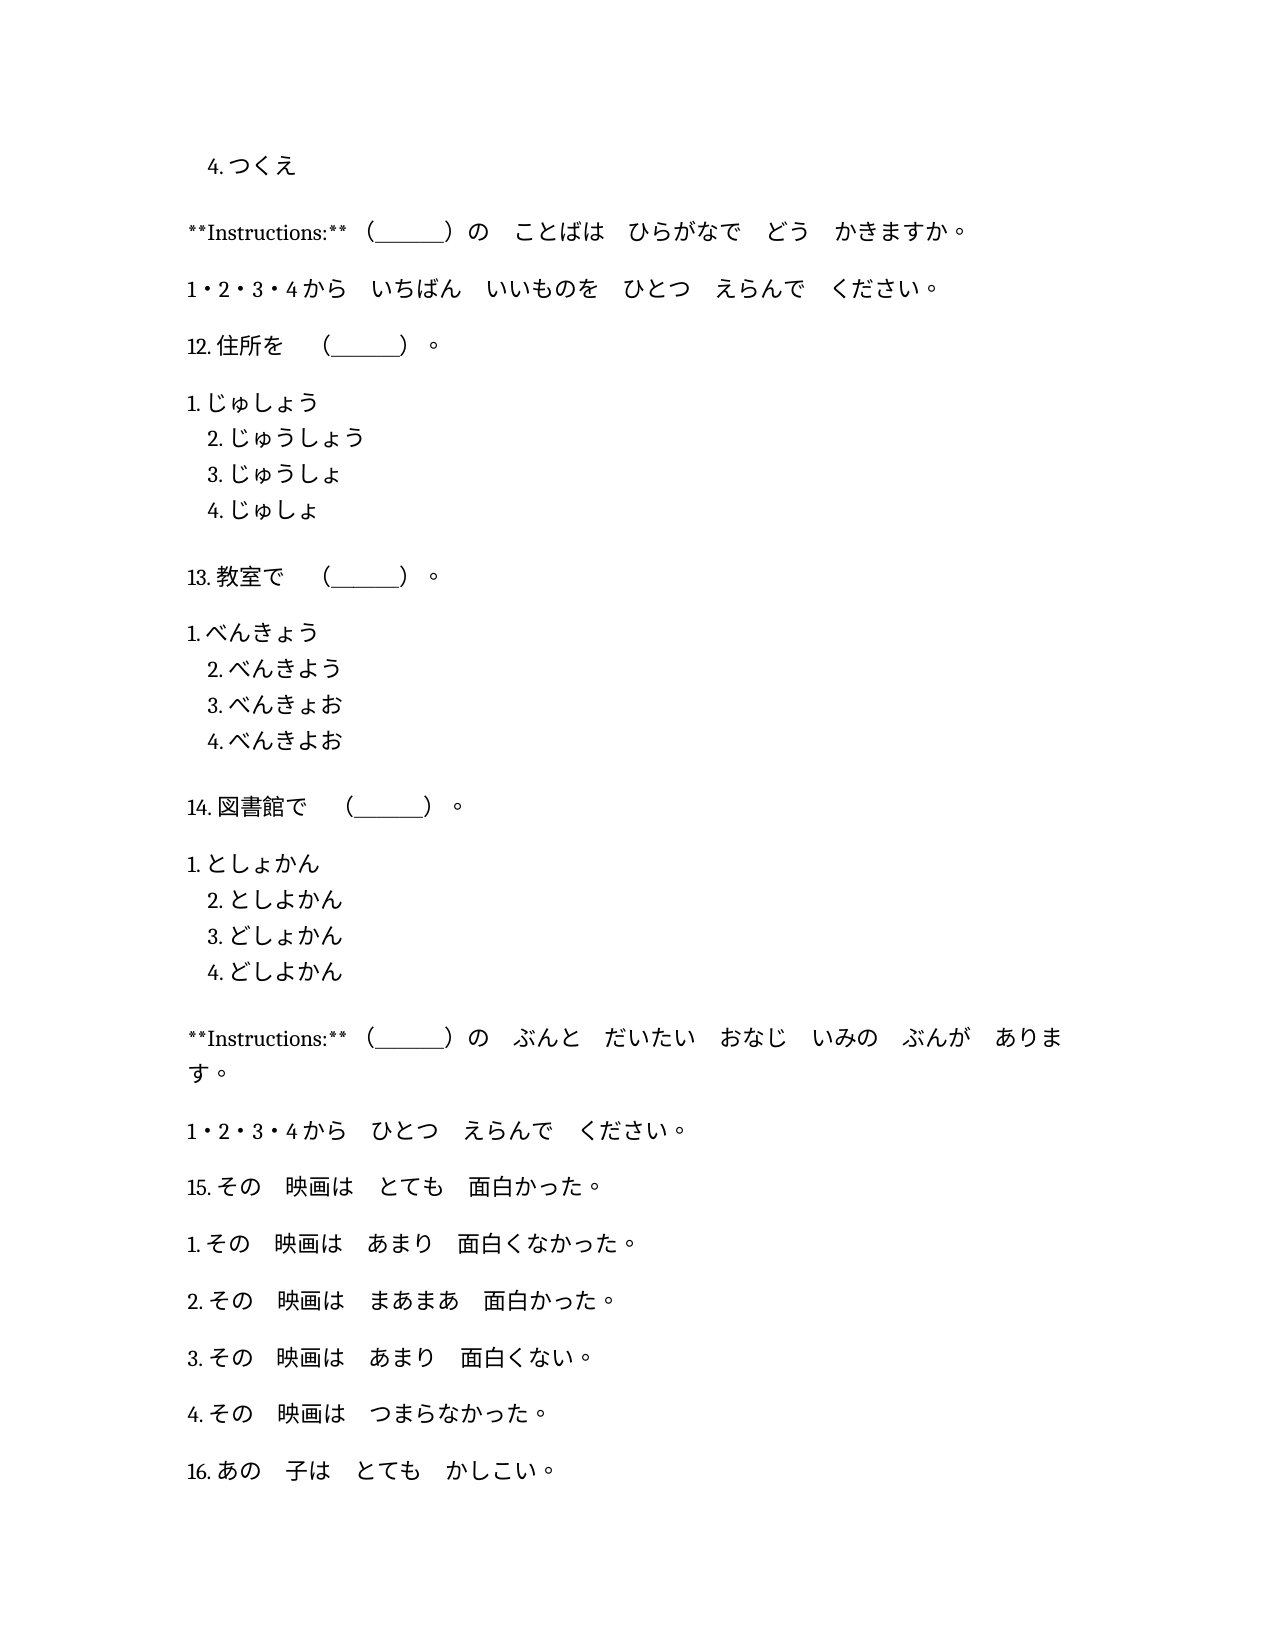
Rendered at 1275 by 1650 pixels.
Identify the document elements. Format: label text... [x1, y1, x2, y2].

text 1. べんきょう 2. べんきよう 3. べんきょお 4. べんきよお 14. 図書館で （＿＿＿）。 [187, 617, 1087, 822]
text 1. その 映画は あまり 面白くなかった。 [187, 1228, 1087, 1259]
text 1・2・3・4から ひとつ えらんで ください。 [187, 1114, 1087, 1146]
text 1. じゅしょう 2. じゅうしょう 3. じゅうしょ 4. じゅしょ 13. 教室で （＿＿＿）。 [187, 386, 1087, 592]
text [187, 150, 1087, 247]
text 4. その 映画は つまらなかった。 [187, 1398, 1087, 1430]
text 2. その 映画は まあまあ 面白かった。 [187, 1285, 1087, 1316]
text 3. その 映画は あまり 面白くない。 [187, 1342, 1087, 1373]
text 12. 住所を （＿＿＿）。 [187, 330, 1087, 361]
text 15. その 映画は とても 面白かった。 [187, 1171, 1087, 1203]
text 1・2・3・4から いちばん いいものを ひとつ えらんで ください。 [187, 273, 1087, 304]
text 1. としょかん 2. としよかん 3. どしょかん 4. どしよかん **Instructions:** （＿＿＿）の ぶんと だいたい おなじ いみの ぶんが あります。 [187, 848, 1087, 1089]
text 16. あの 子は とても かしこい。 [187, 1455, 1087, 1486]
